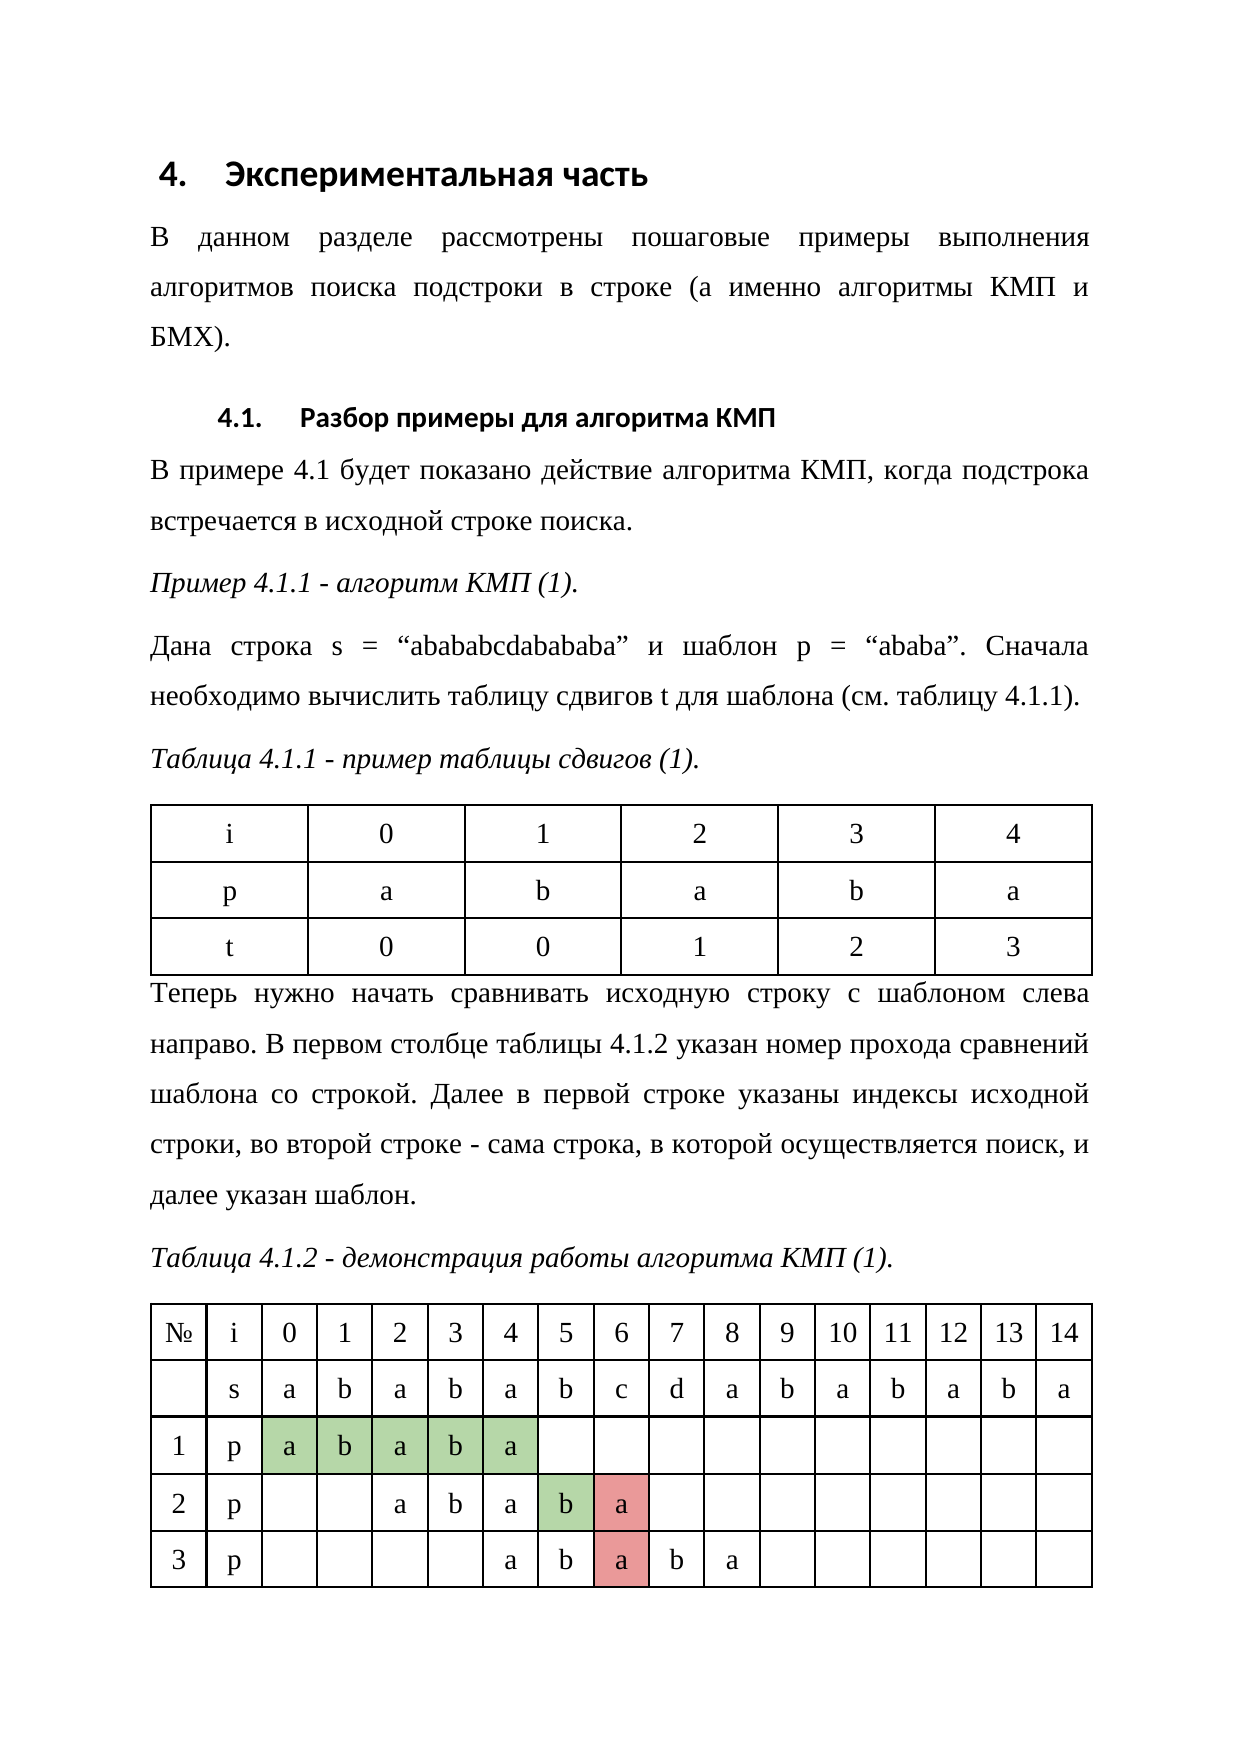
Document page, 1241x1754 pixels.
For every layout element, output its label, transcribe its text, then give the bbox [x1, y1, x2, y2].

table_cell a [705, 1532, 759, 1586]
table_cell 1 [152, 1418, 205, 1473]
subtitle Разбор примеры для алгоритма КМП [262, 399, 1090, 434]
table_cell [816, 1418, 869, 1473]
table_header № [152, 1305, 205, 1359]
table_cell 2 [779, 919, 934, 973]
table_cell a [622, 863, 777, 917]
table_cell a [263, 1361, 316, 1415]
text Таблица 4.1.1 - пример таблицы сдвигов (1). [150, 741, 1090, 775]
table_header 0 [263, 1305, 316, 1359]
table_cell b [539, 1532, 593, 1586]
table_cell [927, 1418, 980, 1473]
table_cell b [466, 863, 620, 917]
table_cell [982, 1532, 1035, 1586]
table_cell a [1037, 1361, 1091, 1415]
table_cell [761, 1475, 814, 1530]
table_cell [1037, 1418, 1091, 1473]
table_cell b [318, 1418, 371, 1473]
table_cell [1037, 1475, 1091, 1530]
table_cell [1037, 1532, 1091, 1586]
text Дана строка s = “abababcdabababa” и шаблон p = “ababa”. Сначала необходимо вычислить таблицу сдвигов t для шаблона (см. таблицу 4.1.1). [150, 628, 1090, 712]
table_cell [705, 1418, 759, 1473]
table_cell b [871, 1361, 925, 1415]
table_cell [650, 1418, 703, 1473]
table_cell [263, 1532, 316, 1586]
table_cell [539, 1418, 593, 1473]
text Пример 4.1.1 - алгоритм КМП (1). [150, 565, 1090, 599]
table_cell a [263, 1418, 316, 1473]
table_cell [761, 1418, 814, 1473]
text В данном разделе рассмотрены пошаговые примеры выполнения алгоритмов поиска подстроки в строке (а именно алгоритмы КМП и БМХ). [150, 219, 1090, 353]
table_cell b [429, 1475, 482, 1530]
table_header 11 [871, 1305, 925, 1359]
table_cell [373, 1532, 427, 1586]
table_cell b [539, 1475, 593, 1530]
table_cell b [650, 1532, 703, 1586]
table_cell b [429, 1361, 482, 1415]
table_header 7 [650, 1305, 703, 1359]
table_cell [650, 1475, 703, 1530]
table_cell b [539, 1361, 593, 1415]
table_cell a [484, 1532, 537, 1586]
table_cell [871, 1475, 925, 1530]
table_cell [705, 1475, 759, 1530]
table_cell 0 [466, 919, 620, 973]
table_header 1 [318, 1305, 371, 1359]
table_cell a [373, 1418, 427, 1473]
table_cell 0 [309, 919, 464, 973]
table_header 9 [761, 1305, 814, 1359]
table_cell [318, 1532, 371, 1586]
table_cell d [650, 1361, 703, 1415]
table_cell 2 [152, 1475, 205, 1530]
table_cell a [373, 1475, 427, 1530]
table_cell a [705, 1361, 759, 1415]
text Таблица 4.1.2 - демонстрация работы алгоритма КМП (1). [150, 1240, 1090, 1273]
table_header 5 [539, 1305, 593, 1359]
table_cell [429, 1532, 482, 1586]
table_cell [982, 1418, 1035, 1473]
table_cell [263, 1475, 316, 1530]
table_header 14 [1037, 1305, 1091, 1359]
table_header 8 [705, 1305, 759, 1359]
table_cell a [927, 1361, 980, 1415]
table_header 13 [982, 1305, 1035, 1359]
table_header 2 [373, 1305, 427, 1359]
table_header 12 [927, 1305, 980, 1359]
table_cell p [208, 1418, 261, 1473]
table_header i [152, 806, 307, 861]
table_header 4 [936, 806, 1091, 861]
table_cell a [309, 863, 464, 917]
table_cell [595, 1418, 648, 1473]
table_cell p [152, 863, 307, 917]
table_cell 3 [936, 919, 1091, 973]
table_cell p [208, 1532, 261, 1586]
table_header 6 [595, 1305, 648, 1359]
subtitle Экспериментальная часть [187, 150, 1090, 196]
table_cell [318, 1475, 371, 1530]
table_header i [208, 1305, 261, 1359]
table_cell c [595, 1361, 648, 1415]
table_header 3 [779, 806, 934, 861]
table_cell [927, 1532, 980, 1586]
table_cell a [816, 1361, 869, 1415]
table_cell [871, 1532, 925, 1586]
table_cell 3 [152, 1532, 205, 1586]
table_cell [816, 1475, 869, 1530]
table_header 0 [309, 806, 464, 861]
table_cell b [982, 1361, 1035, 1415]
table_cell 1 [622, 919, 777, 973]
table_cell [816, 1532, 869, 1586]
table_cell t [152, 919, 307, 973]
table_cell p [208, 1475, 261, 1530]
table_cell [761, 1532, 814, 1586]
table_header 4 [484, 1305, 537, 1359]
table_cell [927, 1475, 980, 1530]
table_header 10 [816, 1305, 869, 1359]
table_cell b [318, 1361, 371, 1415]
table_header 3 [429, 1305, 482, 1359]
table_header 2 [622, 806, 777, 861]
table_cell a [484, 1475, 537, 1530]
table_cell a [484, 1361, 537, 1415]
table_cell b [779, 863, 934, 917]
table_cell [982, 1475, 1035, 1530]
table_header 1 [466, 806, 620, 861]
table_cell a [595, 1532, 648, 1586]
text Теперь нужно начать сравнивать исходную строку с шаблоном слева направо. В первом столбце таблицы 4.1.2 указан номер прохода сравнений шаблона со строкой. Далее в первой строке указаны индексы исходной строки, во второй строке - сама строка, в которой осуществляется поиск, и далее указан шаблон. [150, 976, 1090, 1210]
table_cell [152, 1361, 205, 1415]
table_cell a [373, 1361, 427, 1415]
text В примере 4.1 будет показано действие алгоритма КМП, когда подстрока встречается в исходной строке поиска. [150, 452, 1090, 536]
table_cell a [484, 1418, 537, 1473]
table_cell b [429, 1418, 482, 1473]
table_cell a [595, 1475, 648, 1530]
table_cell b [761, 1361, 814, 1415]
table_cell s [208, 1361, 261, 1415]
table_cell a [936, 863, 1091, 917]
table_cell [871, 1418, 925, 1473]
